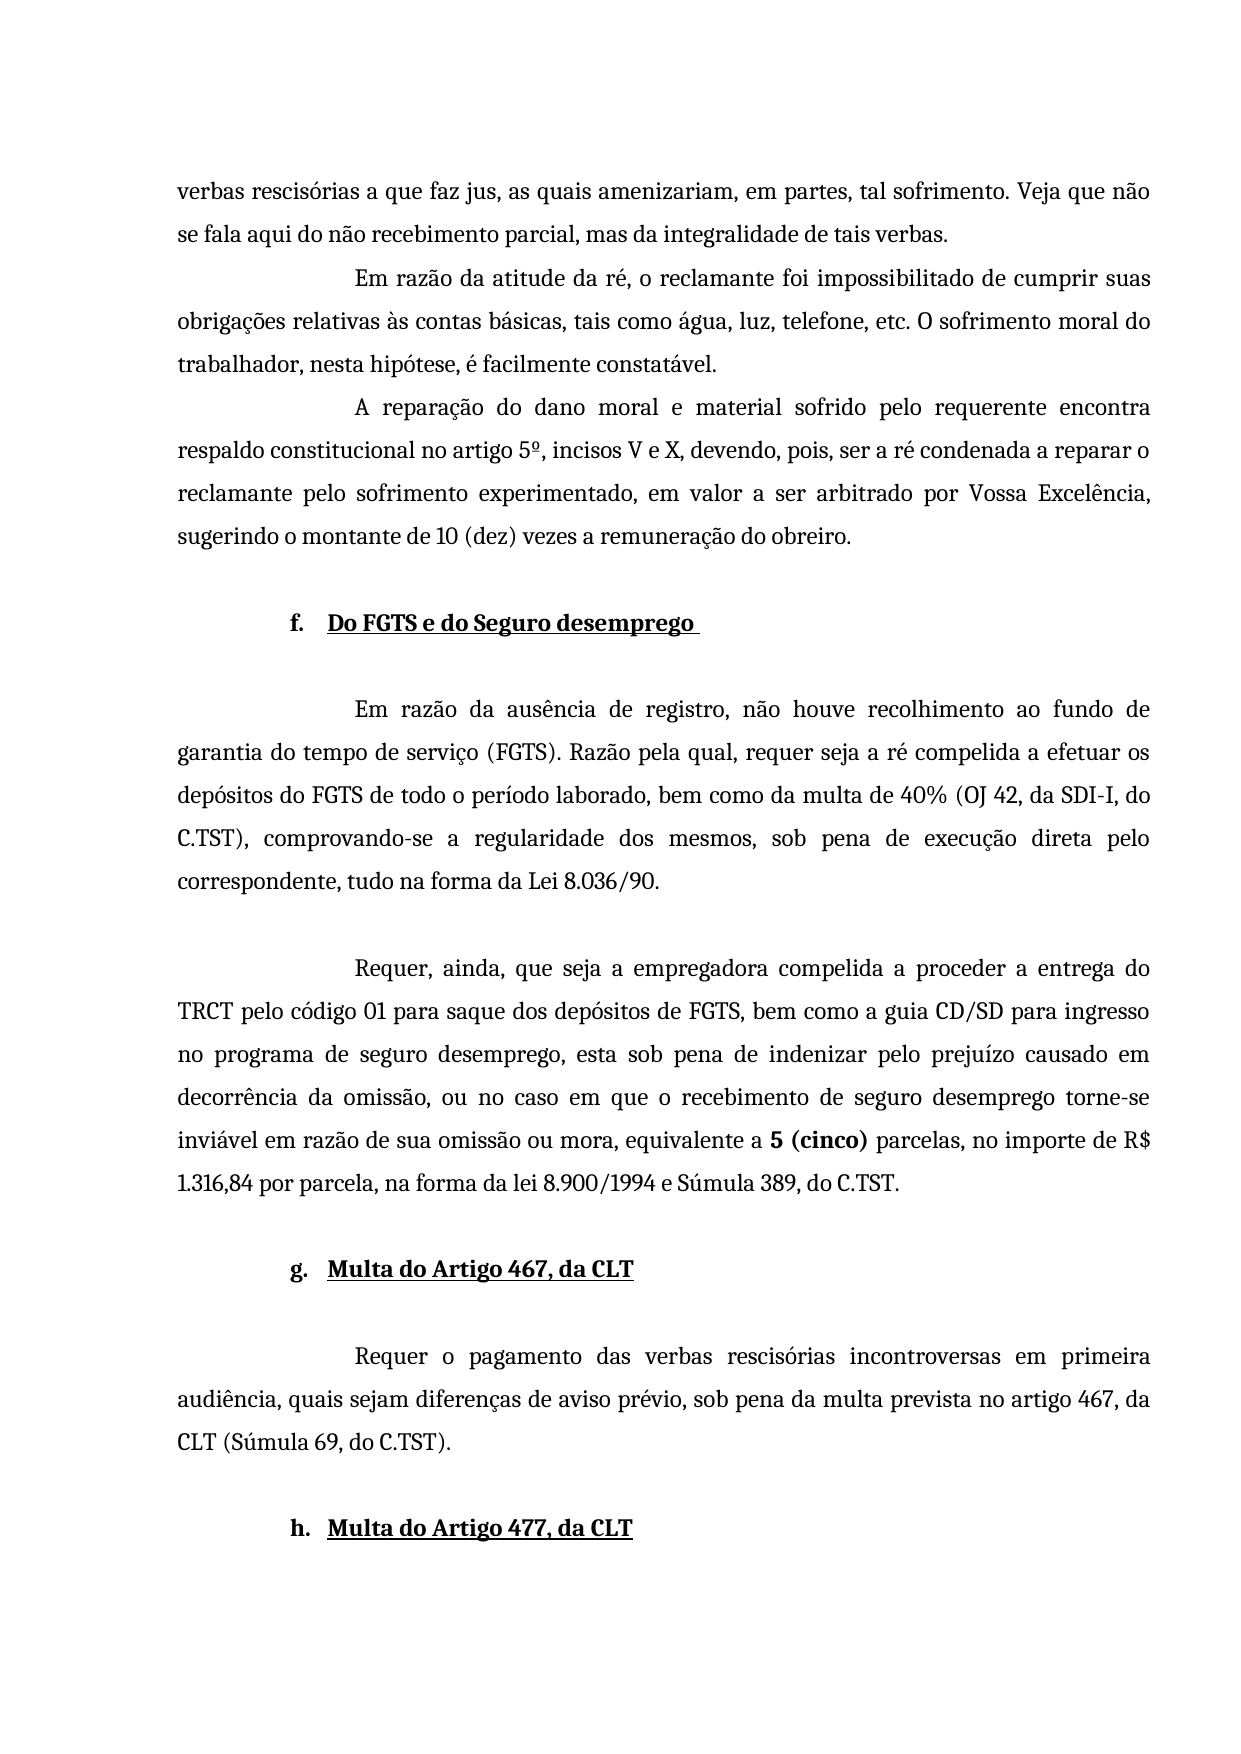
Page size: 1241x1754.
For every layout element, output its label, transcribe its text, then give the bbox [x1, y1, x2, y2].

list Do FGTS e do Seguro desemprego [290, 608, 1152, 637]
text Requer, ainda, que seja a empregadora compelida a proceder a entrega do TRCT pelo código 01 para saque dos depósitos de FGTS, bem como a guia CD/SD para ingresso no programa de seguro desemprego, esta sob pena de indenizar pelo prejuízo causado em decorrência da omissão, ou no caso em que o recebimento de seguro desemprego torne-se inviável em razão de sua omissão ou mora, equivalente a 5 (cinco) parcelas, no importe de R$ 1.316,84 por parcela, na forma da lei 8.900/1994 e Súmula 389, do C.TST. [177, 953, 1152, 1198]
list Multa do Artigo 467, da CLT [290, 1255, 1152, 1284]
list Multa do Artigo 477, da CLT [290, 1514, 1152, 1543]
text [177, 177, 1152, 249]
text Requer o pagamento das verbas rescisórias incontroversas em primeira audiência, quais sejam diferenças de aviso prévio, sob pena da multa prevista no artigo 467, da CLT (Súmula 69, do C.TST). [177, 1342, 1152, 1457]
text A reparação do dano moral e material sofrido pelo requerente encontra respaldo constitucional no artigo 5º, incisos V e X, devendo, pois, ser a ré condenada a reparar o reclamante pelo sofrimento experimentado, em valor a ser arbitrado por Vossa Excelência, sugerindo o montante de 10 (dez) vezes a remuneração do obreiro. [177, 393, 1152, 551]
text Em razão da atitude da ré, o reclamante foi impossibilitado de cumprir suas obrigações relativas às contas básicas, tais como água, luz, telefone, etc. O sofrimento moral do trabalhador, nesta hipótese, é facilmente constatável. [177, 263, 1152, 378]
text Em razão da ausência de registro, não houve recolhimento ao fundo de garantia do tempo de serviço (FGTS). Razão pela qual, requer seja a ré compelida a efetuar os depósitos do FGTS de todo o período laborado, bem como da multa de 40% (OJ 42, da SDI-I, do C.TST), comprovando-se a regularidade dos mesmos, sob pena de execução direta pelo correspondente, tudo na forma da Lei 8.036/90. [177, 695, 1152, 896]
